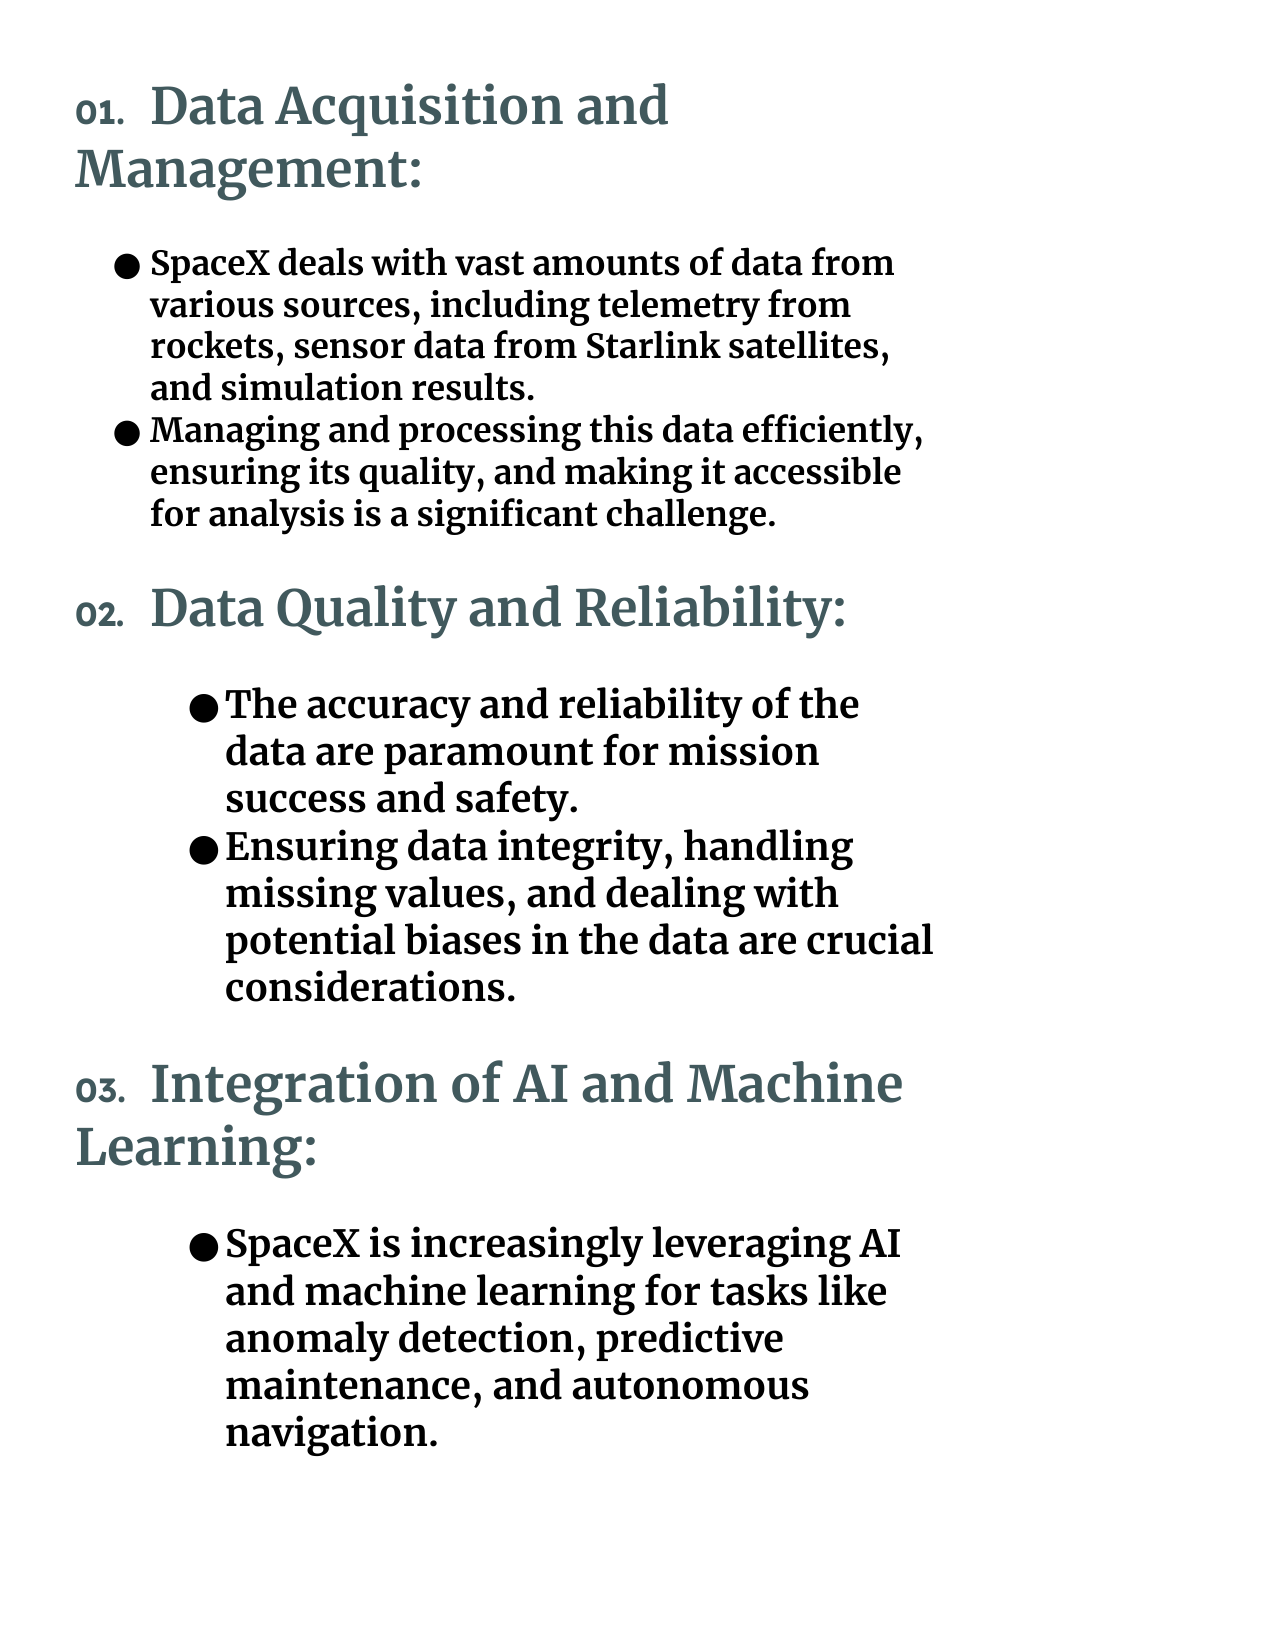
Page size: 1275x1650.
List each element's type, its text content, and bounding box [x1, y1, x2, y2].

subtitle SpaceX is increasingly leveraging AI and machine learning for tasks like anomaly detection, predictive maintenance, and autonomous navigation. [187, 1221, 934, 1457]
subtitle Integration of AI and Machine Learning: [75, 1053, 934, 1179]
subtitle SpaceX deals with vast amounts of data from various sources, including telemetry from rockets, sensor data from Starlink satellites, and simulation results. [112, 242, 934, 410]
subtitle Data Acquisition and Management: [75, 75, 934, 201]
subtitle Ensuring data integrity, handling missing values, and dealing with potential biases in the data are crucial considerations. [187, 823, 934, 1012]
subtitle Data Quality and Reliability: [75, 577, 934, 640]
subtitle The accuracy and reliability of the data are paramount for mission success and safety. [187, 682, 934, 823]
subtitle Managing and processing this data efficiently, ensuring its quality, and making it accessible for analysis is a significant challenge. [112, 410, 934, 535]
